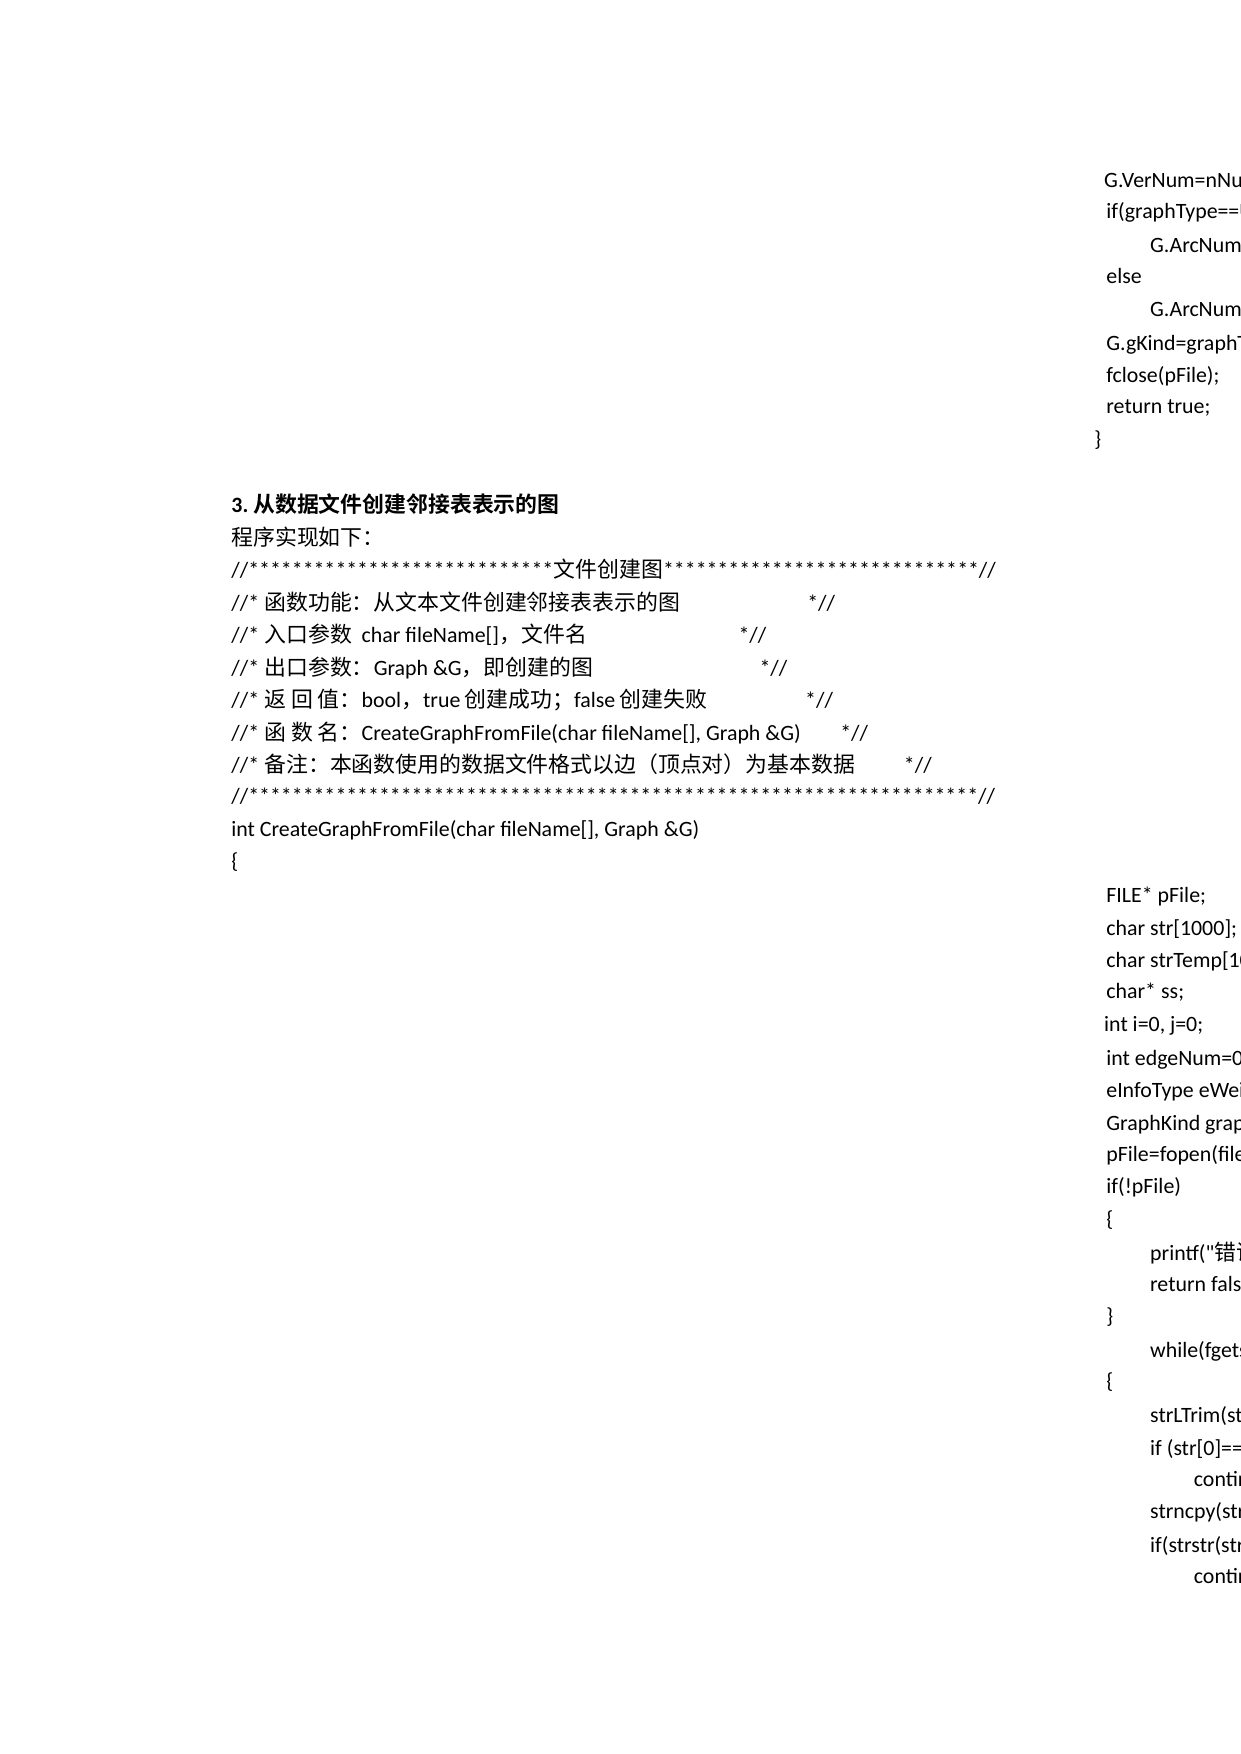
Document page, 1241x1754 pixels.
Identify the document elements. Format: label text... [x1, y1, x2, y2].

text G.ArcNum=edgeNum; [1050, 292, 1240, 324]
text //* 备注：本函数使用的数据文件格式以边（顶点对）为基本数据 *// [187, 747, 1053, 779]
text return false; [1050, 1267, 1240, 1299]
text { [1050, 1202, 1240, 1234]
text if(!pFile) [1050, 1169, 1240, 1202]
text continue; [1050, 1462, 1240, 1494]
text } [1050, 1299, 1240, 1332]
text int i=0, j=0; [1050, 1007, 1240, 1039]
text { [1050, 1364, 1240, 1397]
text //* 入口参数 char fileName[]，文件名 *// [187, 617, 1053, 649]
text G.VerNum=nNum; //图的顶点数 [1050, 162, 1240, 194]
text int edgeNum=0; //边的数量 [1050, 1039, 1240, 1072]
text GraphKind graphType; //图类型枚举变量 [1050, 1104, 1240, 1137]
text if(graphType==UDG || graphType==UDN) [1050, 194, 1240, 227]
text //* 函数功能：从文本文件创建邻接表表示的图 *// [187, 584, 1053, 617]
text char* ss; [1050, 974, 1240, 1007]
text G.ArcNum=edgeNum / 2; //无向图或网的边数等于统计的数字除2 [1050, 227, 1240, 259]
text G.gKind=graphType; //图的类型 [1050, 324, 1240, 357]
text //* 返 回 值：bool，true创建成功；false创建失败 *// [187, 682, 1053, 714]
text strncpy(strTemp,str,2); [1050, 1494, 1240, 1527]
text fclose(pFile); //关闭文件 [1050, 357, 1240, 389]
text char str[1000]; //存放读出一行文本的字符串 [1050, 909, 1240, 942]
text if (str[0]=='\n') //空行，继续读取下一行 [1050, 1429, 1240, 1462]
text char strTemp[10]; //判断是否注释行 [1050, 942, 1240, 974]
text return true; [1050, 389, 1240, 422]
text pFile=fopen(fileName,"r"); [1050, 1137, 1240, 1169]
text //****************************文件创建图*****************************// [187, 552, 1053, 584]
text //*******************************************************************// [187, 779, 1053, 812]
text //* 出口参数：Graph &G，即创建的图 *// [187, 649, 1053, 682]
text 程序实现如下： [187, 519, 1053, 552]
text int CreateGraphFromFile(char fileName[], Graph &G) [187, 812, 1053, 844]
text 3. 从数据文件创建邻接表表示的图 [187, 487, 1053, 519]
text { [187, 844, 1053, 877]
text if(strstr(strTemp,"//")!=NULL) //跳过注释行 [1050, 1527, 1240, 1559]
text while(fgets(str,1000,pFile)!=NULL) //跳过空行和注释行 [1050, 1332, 1240, 1364]
text else [1050, 259, 1240, 292]
text continue; [1050, 1559, 1240, 1592]
text printf("错误：文件%s打开失败。\n",fileName); [1050, 1234, 1240, 1267]
text //* 函 数 名：CreateGraphFromFile(char fileName[], Graph &G) *// [187, 714, 1053, 747]
text strLTrim(str); //删除字符串左边空格，这是一个自定义函数 [1050, 1397, 1240, 1429]
text } [1050, 422, 1240, 454]
text eInfoType eWeight; //边的信息，常为边的权值 [1050, 1072, 1240, 1104]
text FILE* pFile; //定义文件指针 [1050, 877, 1240, 909]
